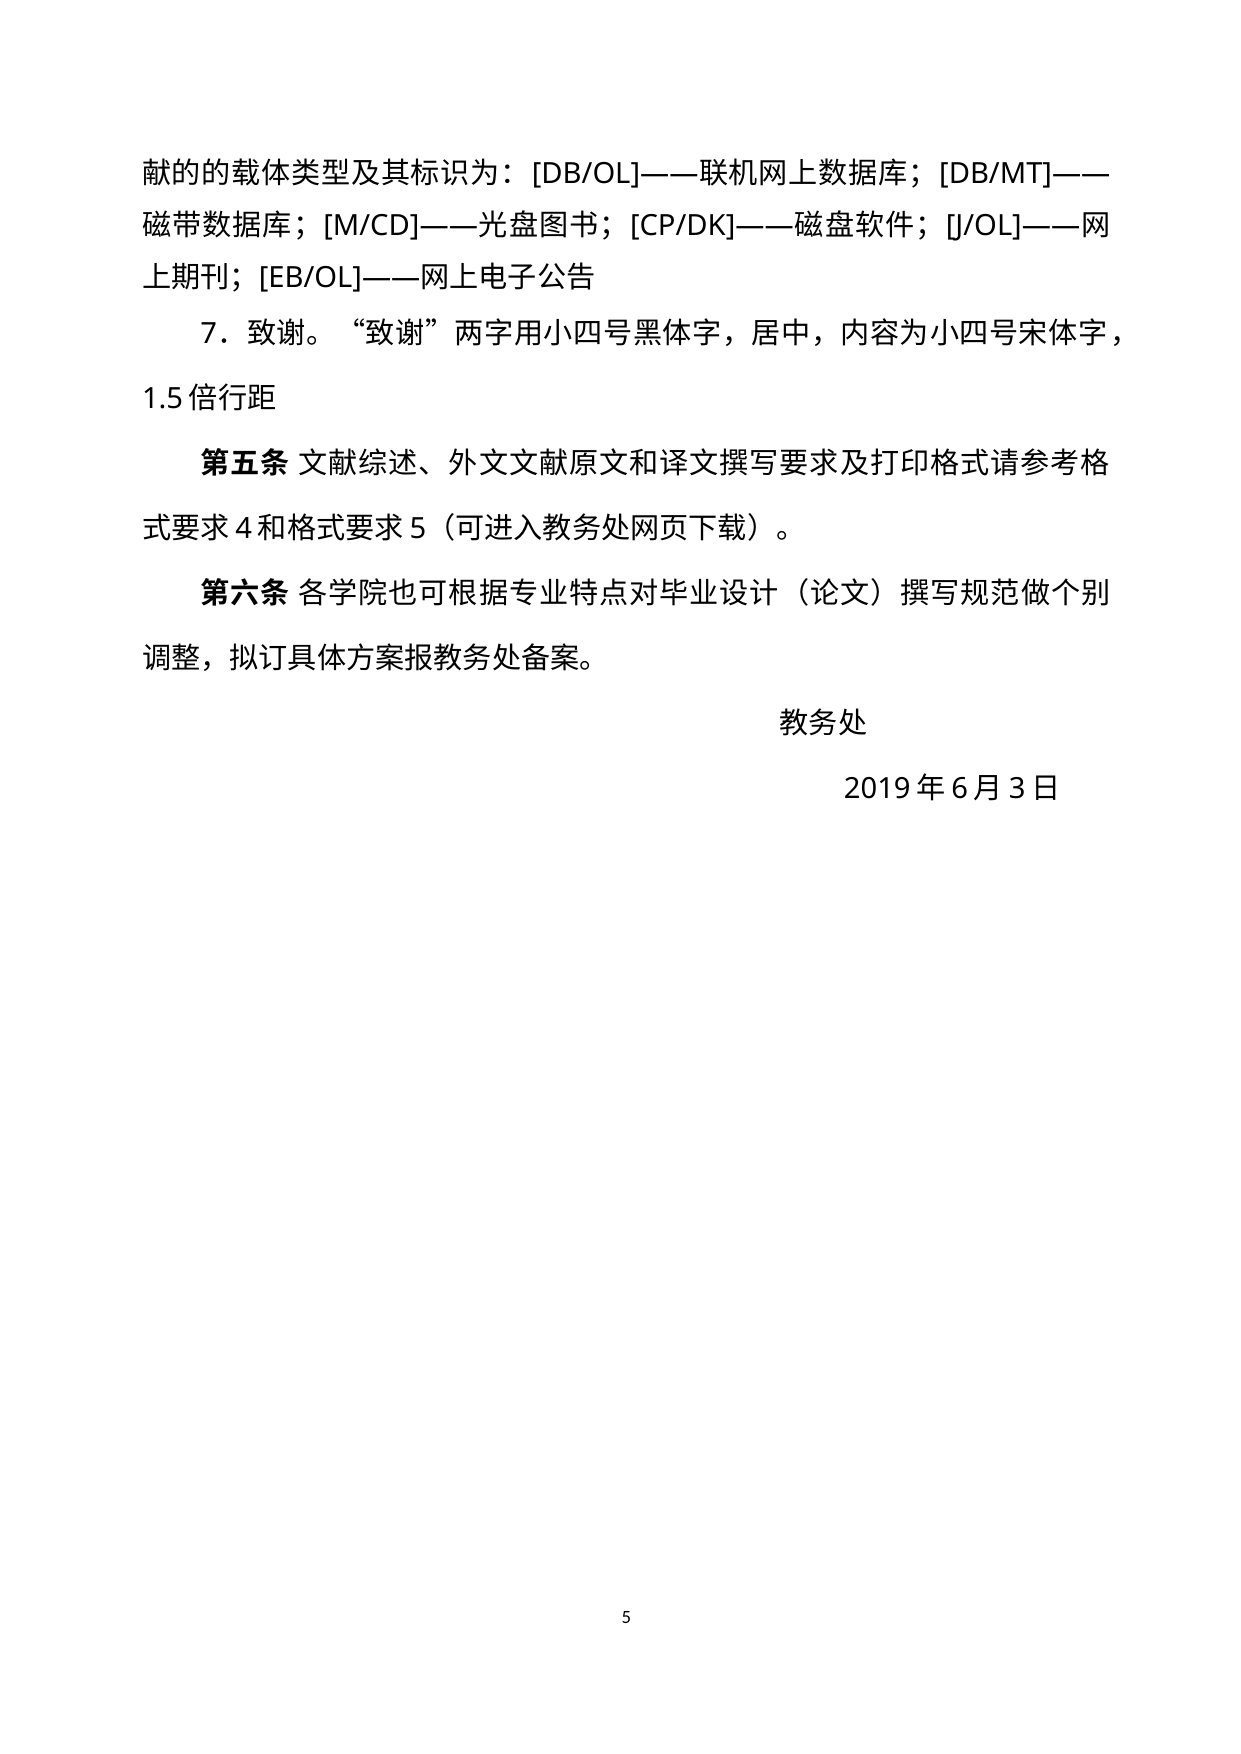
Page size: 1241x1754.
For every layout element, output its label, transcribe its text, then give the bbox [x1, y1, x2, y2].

text 第六条 各学院也可根据专业特点对毕业设计（论文）撰写规范做个别调整，拟订具体方案报教务处备案。 [142, 558, 1110, 688]
text 2019年6月3日 [142, 753, 1060, 818]
text 教务处 [142, 688, 1052, 753]
text 7．致谢。“致谢”两字用小四号黑体字，居中，内容为小四号宋体字，1.5倍行距 [142, 298, 1110, 428]
text 第五条 文献综述、外文文献原文和译文撰写要求及打印格式请参考格式要求4和格式要求5（可进入教务处网页下载）。 [142, 428, 1110, 558]
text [142, 142, 1110, 298]
